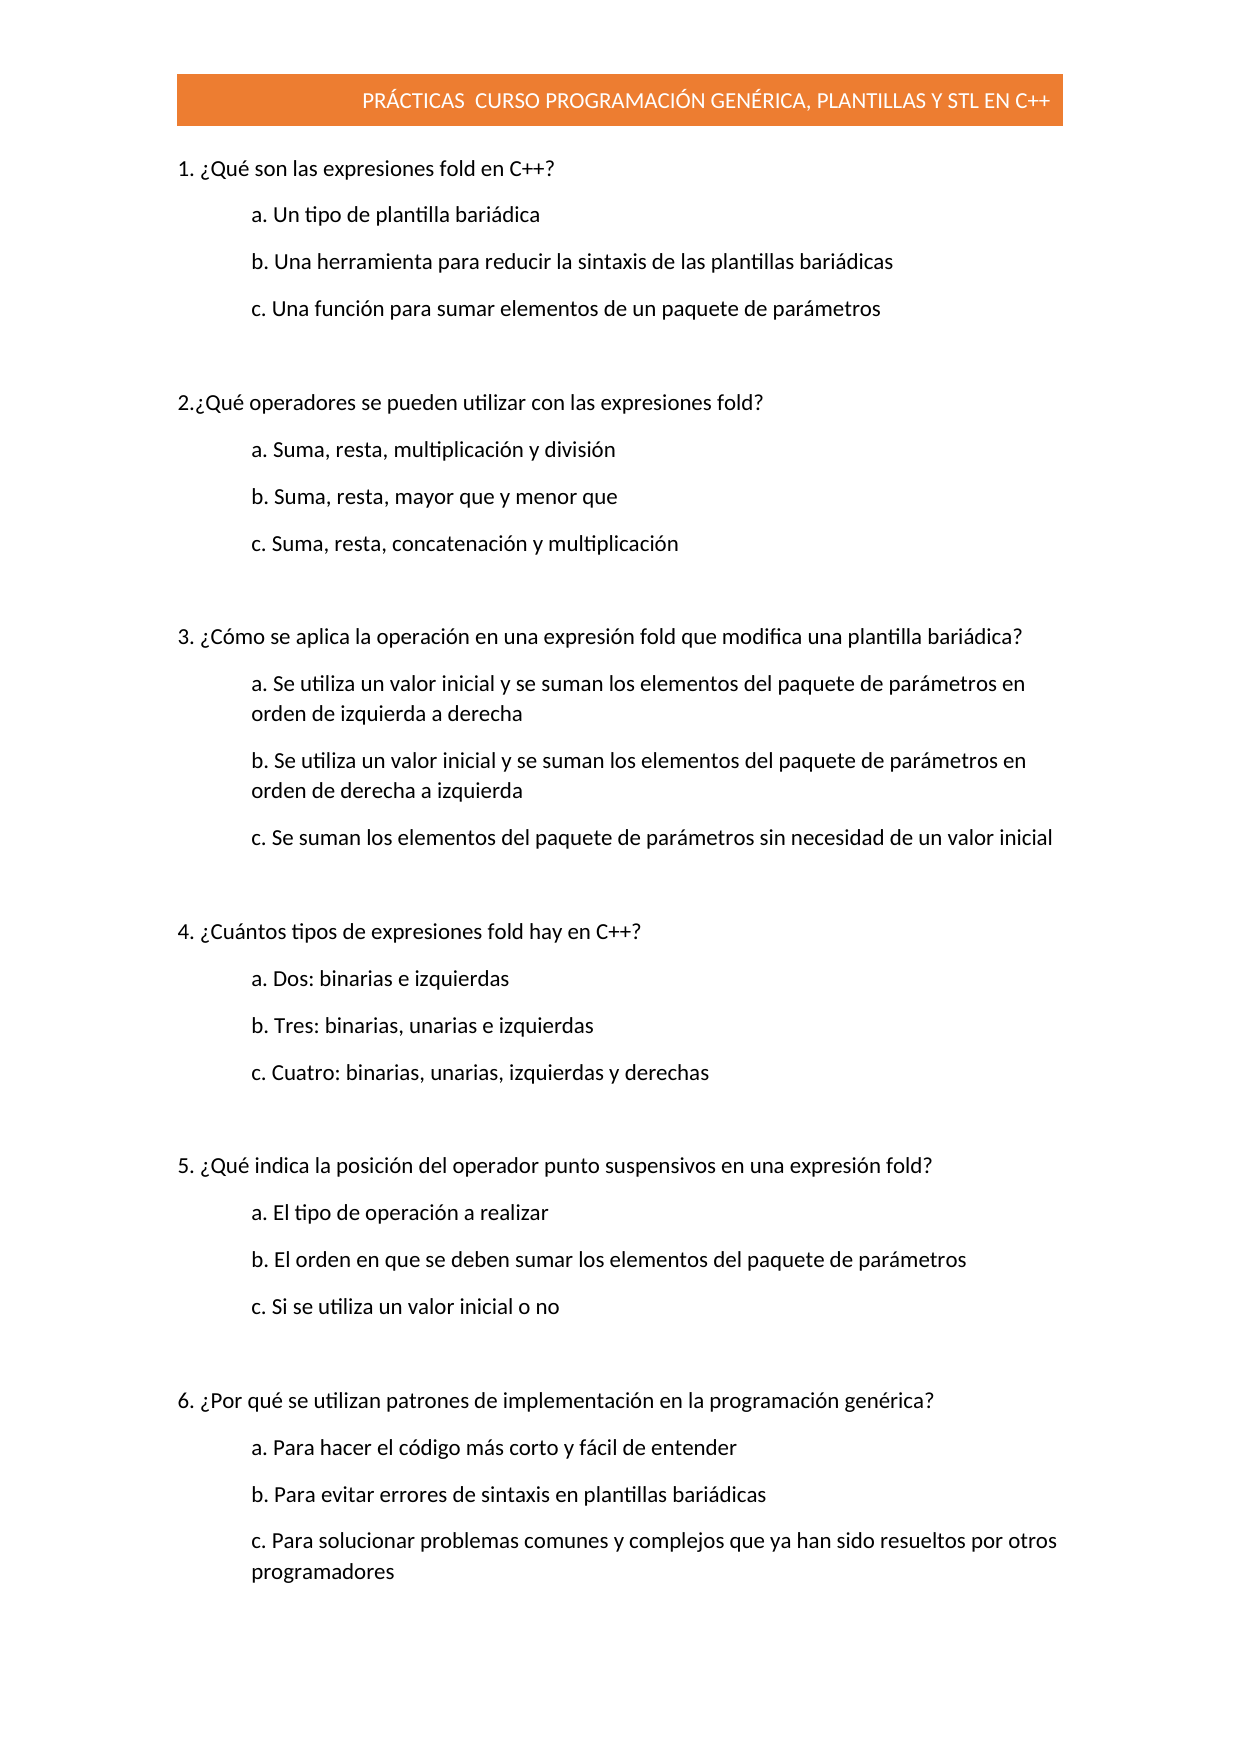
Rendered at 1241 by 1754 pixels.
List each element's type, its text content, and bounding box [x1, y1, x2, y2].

text c. Para solucionar problemas comunes y complejos que ya han sido resueltos por otros programadores [251, 1527, 1063, 1585]
text 4. ¿Cuántos tipos de expresiones fold hay en C++? [177, 917, 1063, 945]
text b. Se utiliza un valor inicial y se suman los elementos del paquete de parámetros en orden de derecha a izquierda [251, 746, 1063, 805]
text c. Se suman los elementos del paquete de parámetros sin necesidad de un valor inicial [251, 823, 1063, 852]
text 3. ¿Cómo se aplica la operación en una expresión fold que modifica una plantilla bariádica? [177, 622, 1063, 651]
text 1. ¿Qué son las expresiones fold en C++? [177, 154, 1063, 182]
text 5. ¿Qué indica la posición del operador punto suspensivos en una expresión fold? [177, 1152, 1063, 1180]
text b. Tres: binarias, unarias e izquierdas [251, 1011, 1063, 1039]
text a. Un tipo de plantilla bariádica [251, 201, 1063, 229]
text b. Suma, resta, mayor que y menor que [251, 482, 1063, 510]
text b. Una herramienta para reducir la sintaxis de las plantillas bariádicas [251, 247, 1063, 276]
text c. Si se utiliza un valor inicial o no [251, 1292, 1063, 1320]
text c. Suma, resta, concatenación y multiplicación [251, 529, 1063, 557]
text a. El tipo de operación a realizar [251, 1198, 1063, 1227]
text 6. ¿Por qué se utilizan patrones de implementación en la programación genérica? [177, 1386, 1063, 1414]
text c. Una función para sumar elementos de un paquete de parámetros [251, 294, 1063, 322]
text a. Dos: binarias e izquierdas [251, 964, 1063, 992]
text b. Para evitar errores de sintaxis en plantillas bariádicas [251, 1480, 1063, 1508]
text 2.¿Qué operadores se pueden utilizar con las expresiones fold? [177, 388, 1063, 416]
text a. Para hacer el código más corto y fácil de entender [251, 1433, 1063, 1461]
text c. Cuatro: binarias, unarias, izquierdas y derechas [251, 1058, 1063, 1086]
text a. Suma, resta, multiplicación y división [251, 435, 1063, 463]
text b. El orden en que se deben sumar los elementos del paquete de parámetros [251, 1245, 1063, 1273]
text a. Se utiliza un valor inicial y se suman los elementos del paquete de parámetros en orden de izquierda a derecha [251, 669, 1063, 728]
